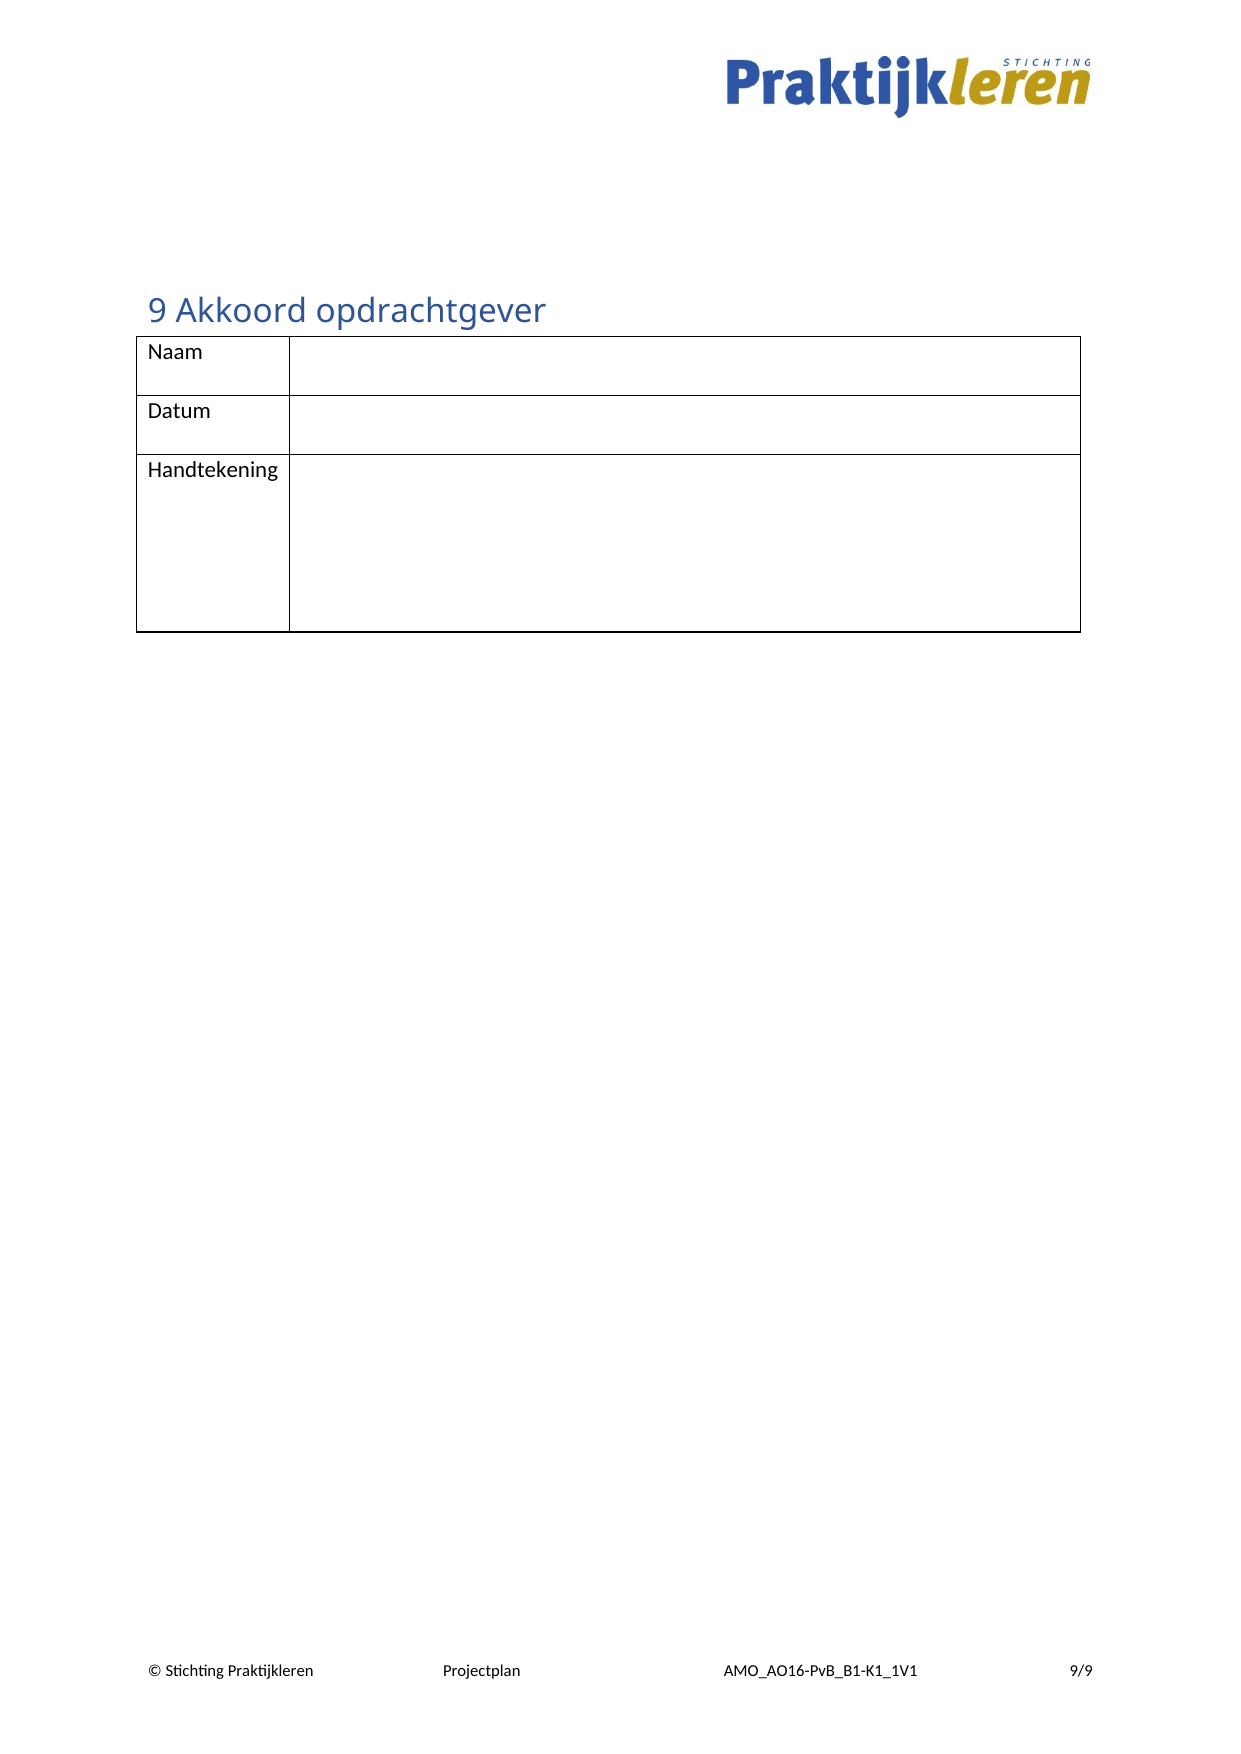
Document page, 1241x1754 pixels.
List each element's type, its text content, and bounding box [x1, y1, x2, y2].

table_cell Handtekening [137, 455, 289, 631]
table_cell [290, 396, 1080, 454]
picture [727, 56, 1090, 118]
table_header [290, 337, 1080, 395]
table_cell [290, 455, 1080, 631]
subtitle 9 Akkoord opdrachtgever [148, 287, 1093, 333]
table_cell Datum [137, 396, 289, 454]
table_header Naam [137, 337, 289, 395]
